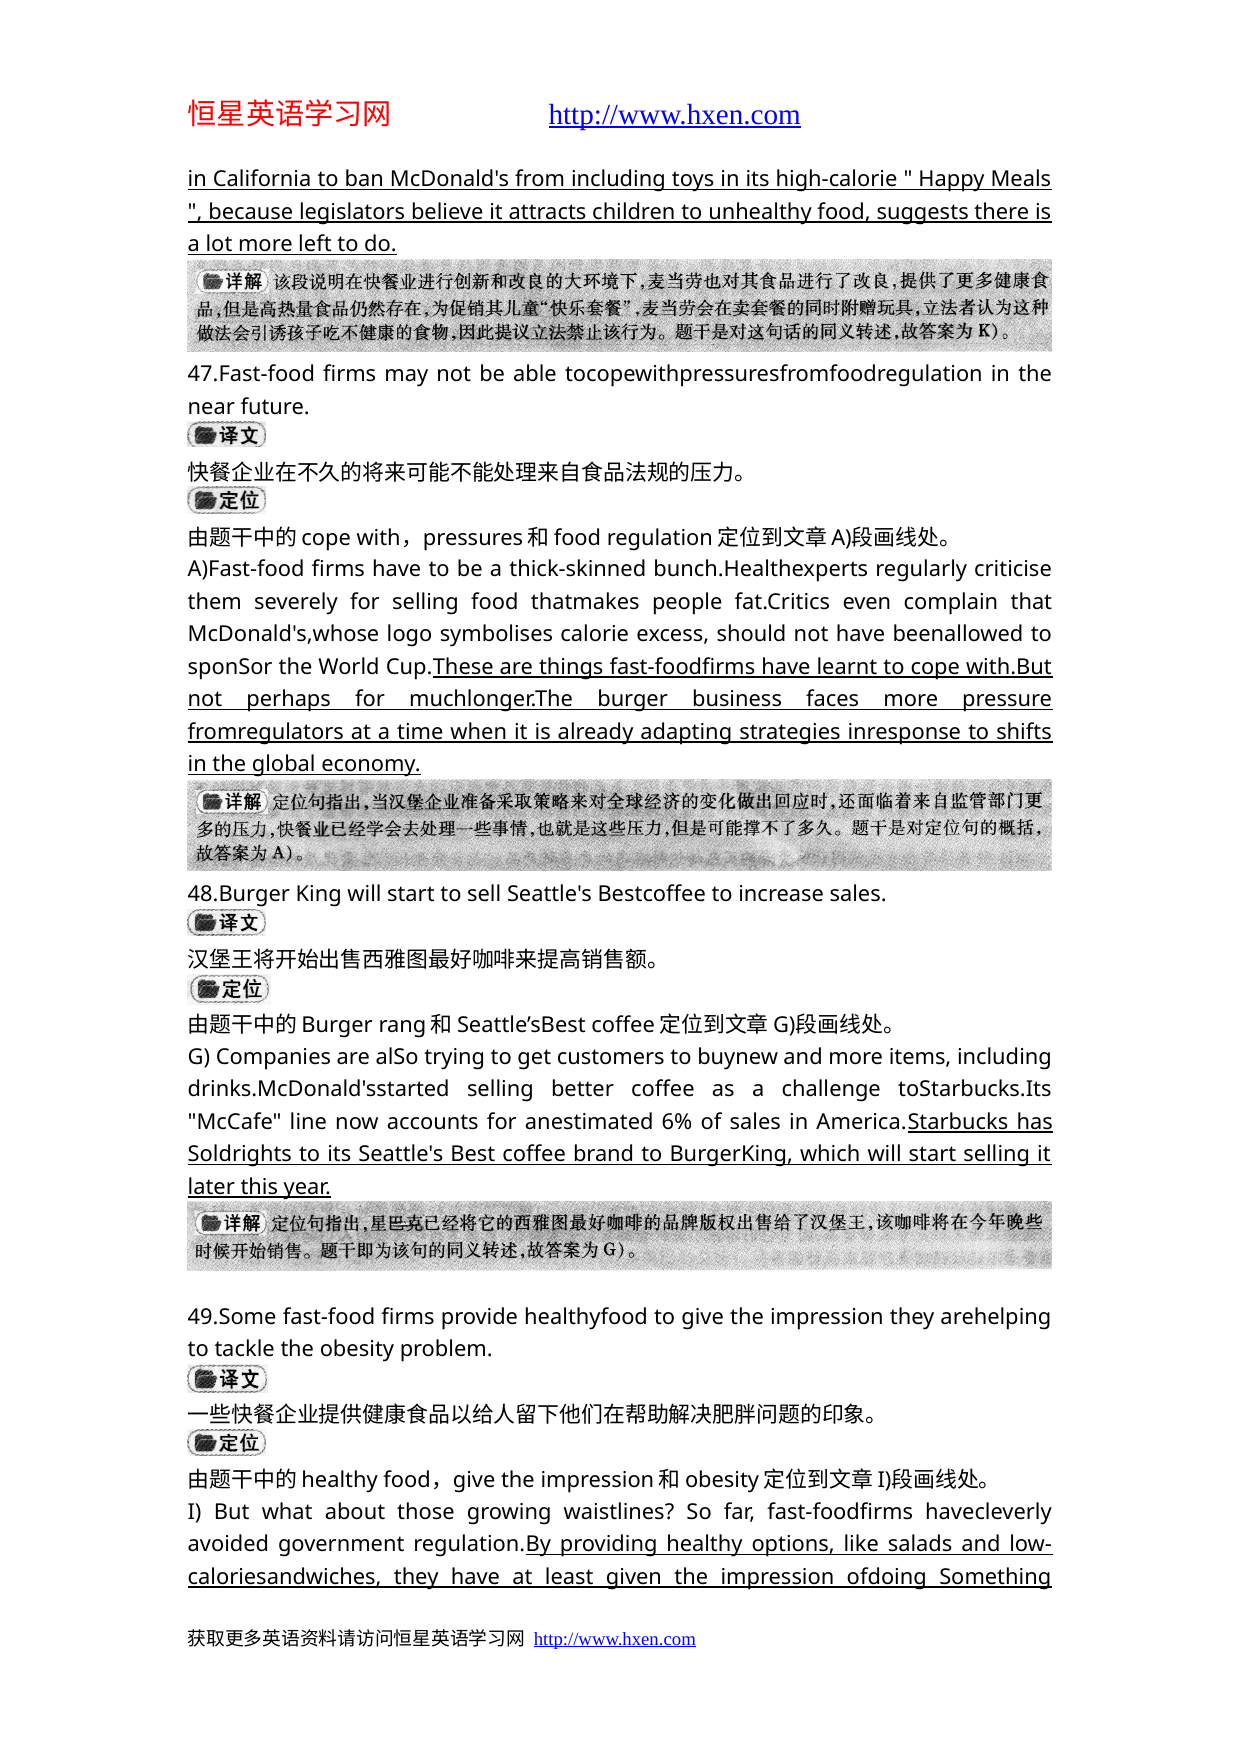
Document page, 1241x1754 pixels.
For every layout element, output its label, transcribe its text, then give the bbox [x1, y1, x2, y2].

picture [187, 421, 266, 447]
text 汉堡王将开始出售西雅图最好咖啡来提高销售额。 [187, 942, 1053, 974]
picture [187, 1364, 268, 1393]
picture [187, 779, 1052, 871]
picture [187, 974, 271, 1005]
text 快餐企业在不久的将来可能不能处理来自食品法规的压力。 [187, 454, 1053, 487]
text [187, 1494, 1053, 1592]
text 47.Fast-food firms may not be able tocopewithpressuresfromfoodregulation in the near future. [187, 357, 1053, 422]
text G) Companies are alSo trying to get customers to buynew and more items, including drinks.McDonald'sstarted selling better coffee as a challenge toStarbucks.Its "McCafe" line now accounts for anestimated 6% of sales in America.Starbucks has Soldrights to its Seattle's Best coffee brand to BurgerKing, which will start selling it later this year. [187, 1039, 1053, 1202]
picture [187, 486, 266, 514]
text 由题干中的Burger rang和Seattle’sBest coffee定位到文章G)段画线处。 [187, 1007, 1053, 1039]
text 由题干中的healthy food，give the impression和obesity定位到文章I)段画线处。 [187, 1462, 1053, 1494]
text 一些快餐企业提供健康食品以给人留下他们在帮助解决肥胖问题的印象。 [187, 1397, 1053, 1429]
picture [187, 259, 1052, 352]
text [187, 162, 1053, 259]
picture [187, 1201, 1052, 1271]
text 49.Some fast-food firms provide healthyfood to give the impression they arehelping to tackle the obesity problem. [187, 1299, 1053, 1364]
text 48.Burger King will start to sell Seattle's Bestcoffee to increase sales. [187, 877, 1053, 909]
text A)Fast-food firms have to be a thick-skinned bunch.Healthexperts regularly criticise them severely for selling food thatmakes people fat.Critics even complain that McDonald's,whose logo symbolises calorie excess, should not have beenallowed to sponSor the World Cup.These are things fast-foodfirms have learnt to cope with.But not perhaps for muchlonger.The burger business faces more pressure fromregulators at a time when it is already adapting strategies inresponse to shifts in the global economy. [187, 552, 1053, 709]
text A)Fast-food firms have to be a thick-skinned bunch.Healthexperts regularly criticise them severely for selling food thatmakes people fat.Critics even complain that McDonald's,whose logo symbolises calorie excess, should not have beenallowed to sponSor the World Cup.These are things fast-foodfirms have learnt to cope with.But not perhaps for muchlonger.The burger business faces more pressure fromregulators at a time when it is already adapting strategies inresponse to shifts in the global economy. [187, 742, 1053, 779]
picture [187, 1429, 266, 1456]
picture [187, 909, 266, 936]
text 由题干中的cope with，pressures和food regulation定位到文章A)段画线处。 [187, 519, 1053, 552]
